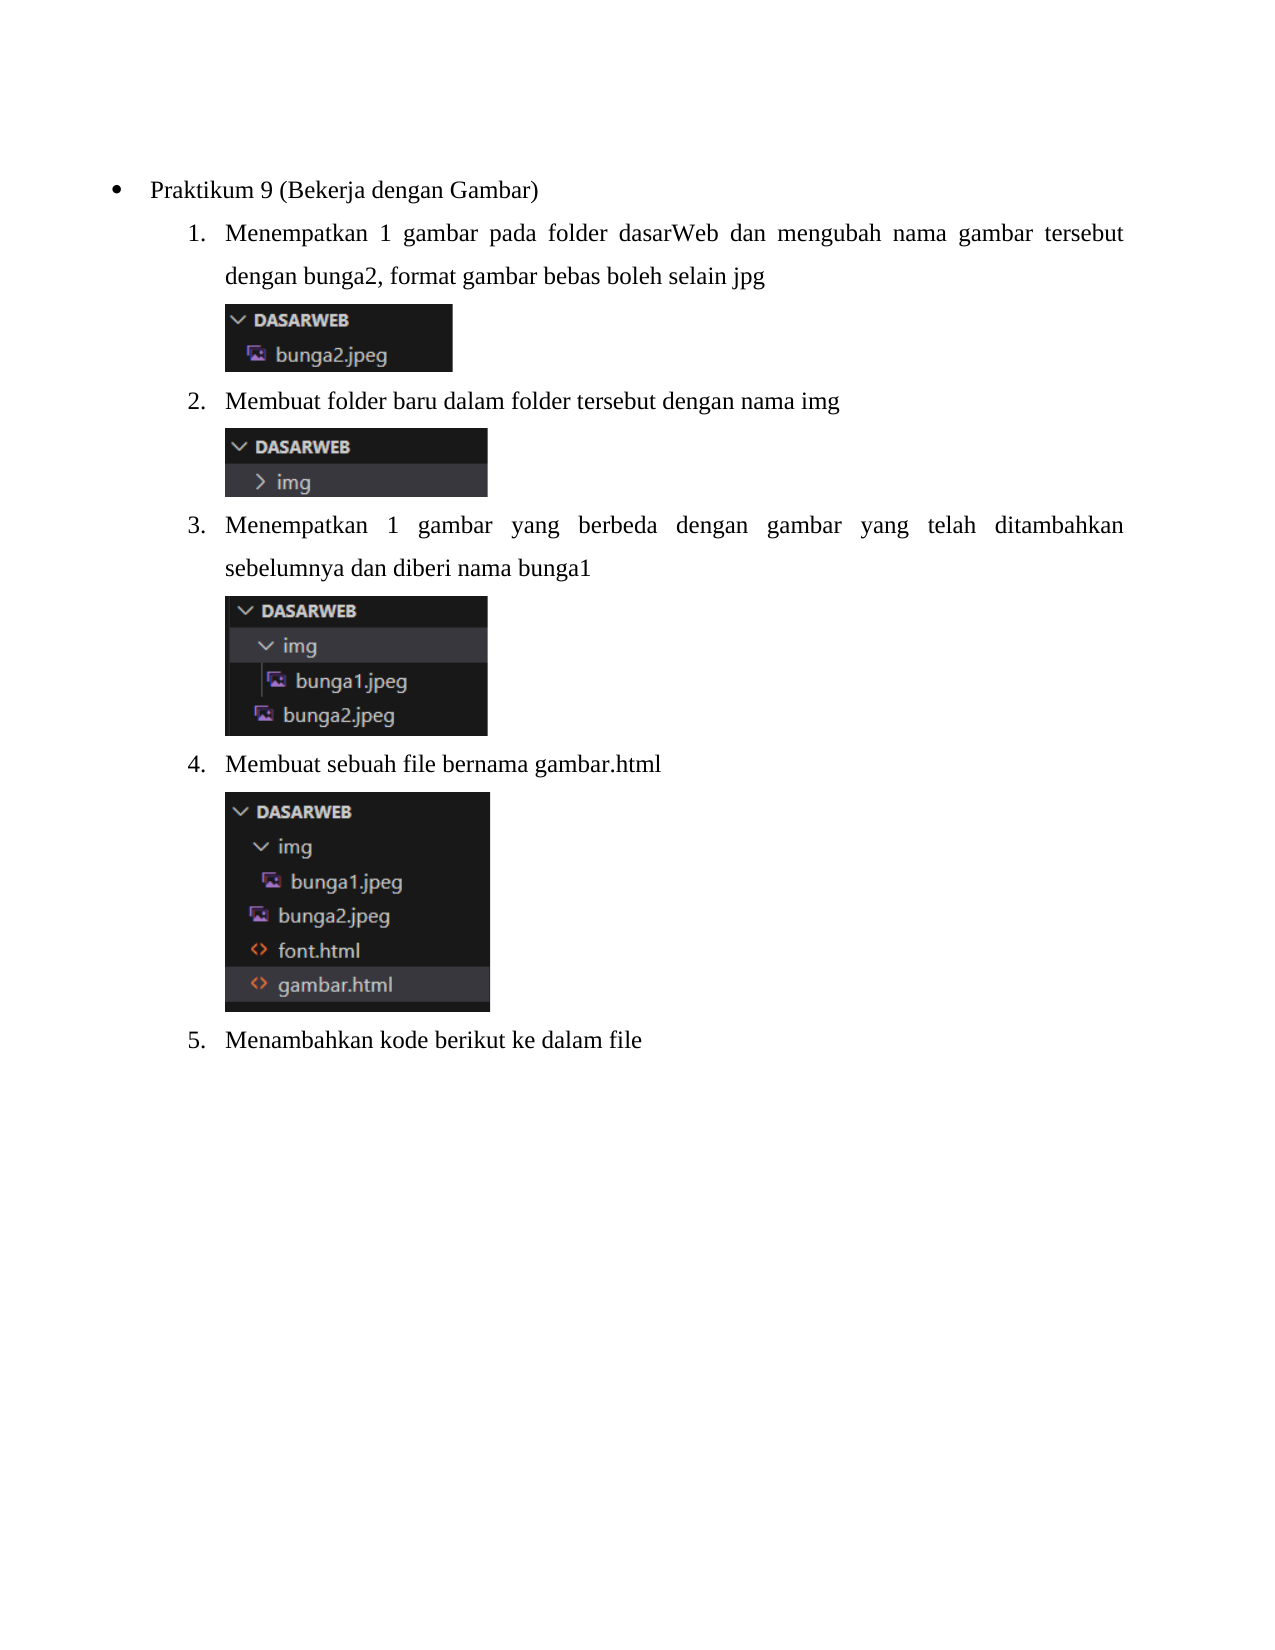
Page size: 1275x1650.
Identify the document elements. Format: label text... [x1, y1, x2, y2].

list Menambahkan kode berikut ke dalam file [187, 1025, 1125, 1054]
picture [225, 304, 453, 372]
picture [225, 428, 488, 497]
list Praktikum 9 (Bekerja dengan Gambar) [112, 175, 1125, 204]
list Menempatkan 1 gambar yang berbeda dengan gambar yang telah ditambahkan sebelumnya dan diberi nama bunga1 [187, 510, 1125, 582]
list Menempatkan 1 gambar pada folder dasarWeb dan mengubah nama gambar tersebut dengan bunga2, format gambar bebas boleh selain jpg [187, 218, 1125, 290]
picture [225, 596, 488, 736]
list Membuat sebuah file bernama gambar.html [187, 749, 1125, 778]
list Membuat folder baru dalam folder tersebut dengan nama img [187, 386, 1125, 414]
picture [225, 792, 490, 1012]
